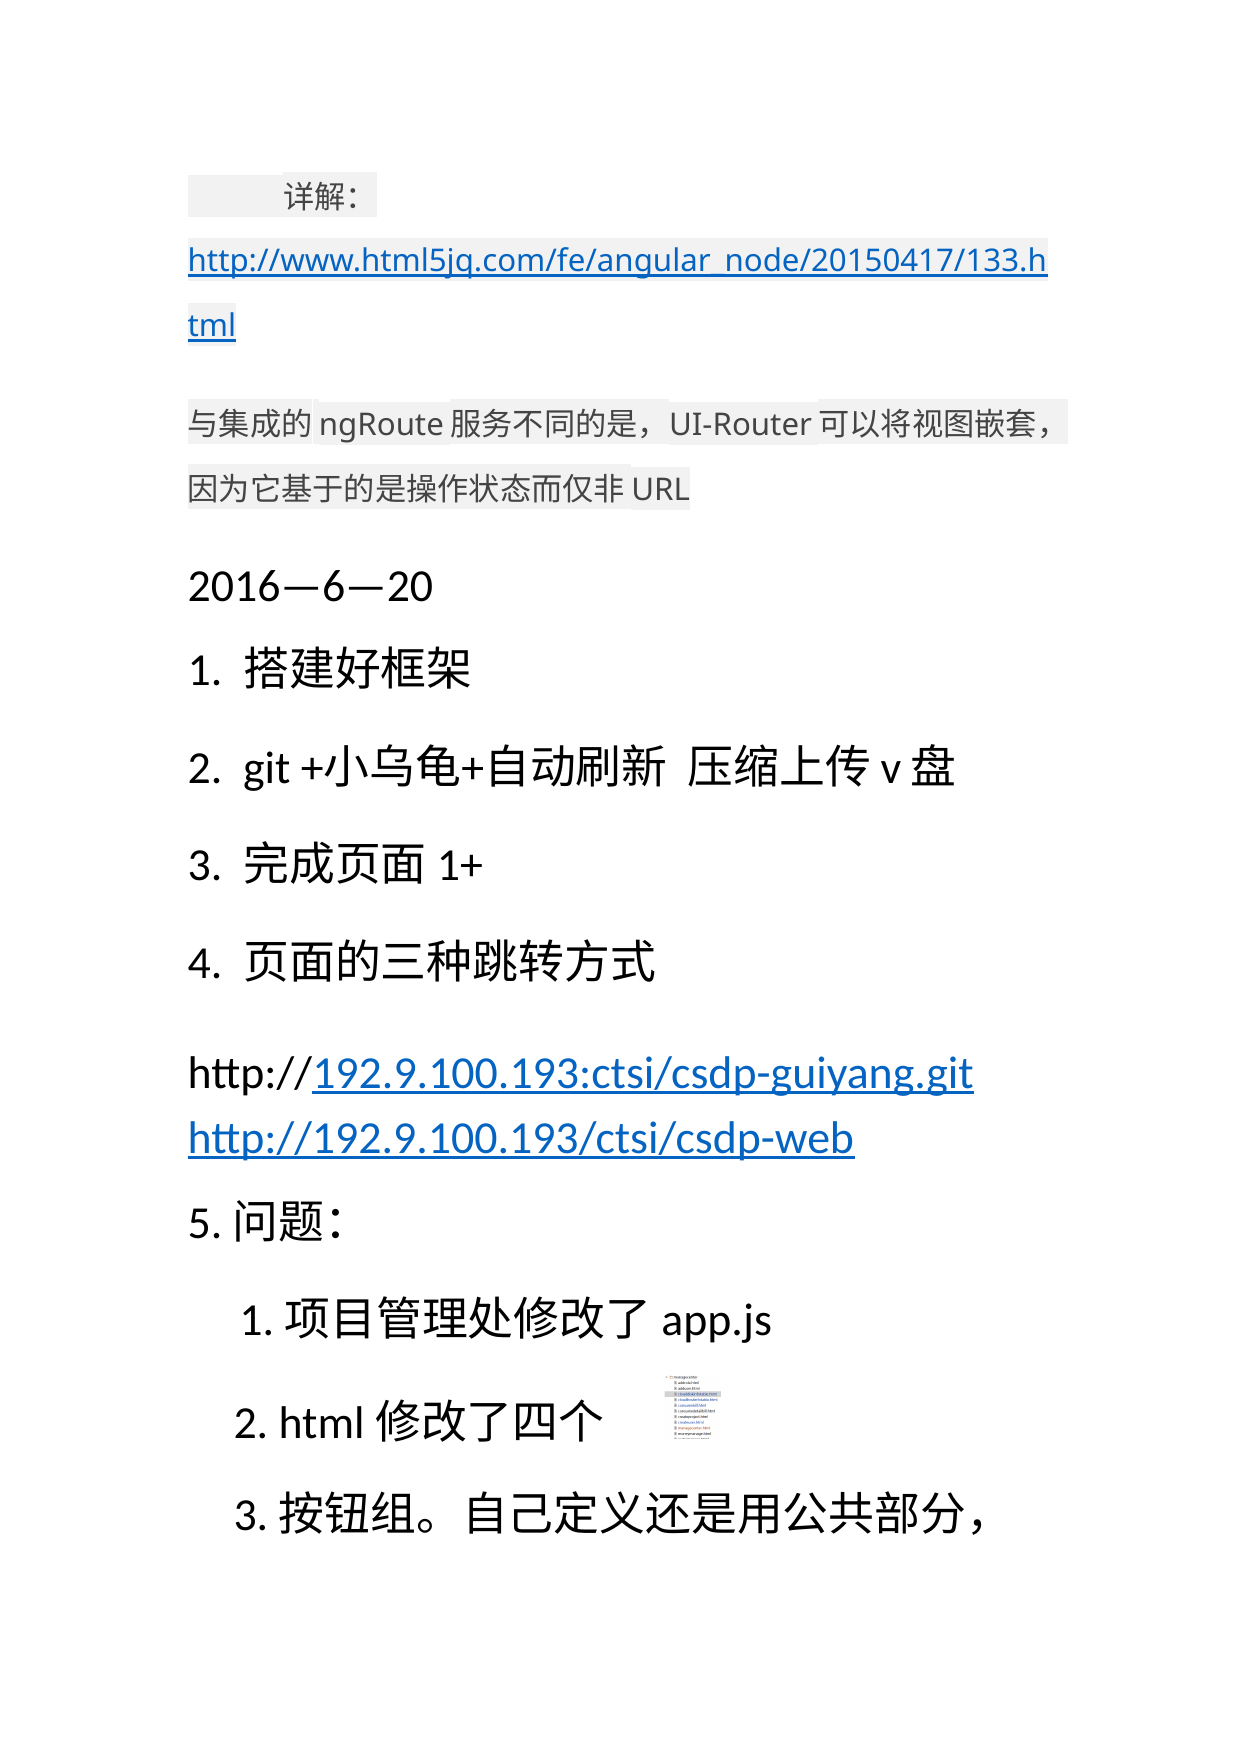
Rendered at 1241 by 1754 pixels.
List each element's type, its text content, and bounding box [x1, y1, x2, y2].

text 2. git +小乌龟+自动刷新 压缩上传v盘 [187, 714, 1053, 812]
text 与集成的ngRoute服务不同的是，UI-Router可以将视图嵌套，因为它基于的是操作状态而仅非URL [187, 389, 1053, 519]
text 1. 搭建好框架 [187, 617, 1053, 714]
picture [664, 1374, 721, 1439]
text http://192.9.100.193:ctsi/csdp-guiyang.git [187, 1039, 1053, 1104]
text 详解：http://www.html5jq.com/fe/angular_node/20150417/133.html [187, 162, 1053, 357]
text 1. 项目管理处修改了 app.js [187, 1267, 1053, 1364]
text 3. 按钮组。自己定义还是用公共部分， [187, 1462, 1053, 1559]
text 2. html 修改了四个 [187, 1364, 1053, 1462]
text 2016—6—20 [187, 552, 1053, 617]
text 4. 页面的三种跳转方式 [187, 909, 1053, 1007]
text 3. 完成页面 1+ [187, 812, 1053, 909]
text http://192.9.100.193/ctsi/csdp-web [187, 1104, 1053, 1169]
text 5. 问题： [187, 1169, 1053, 1267]
